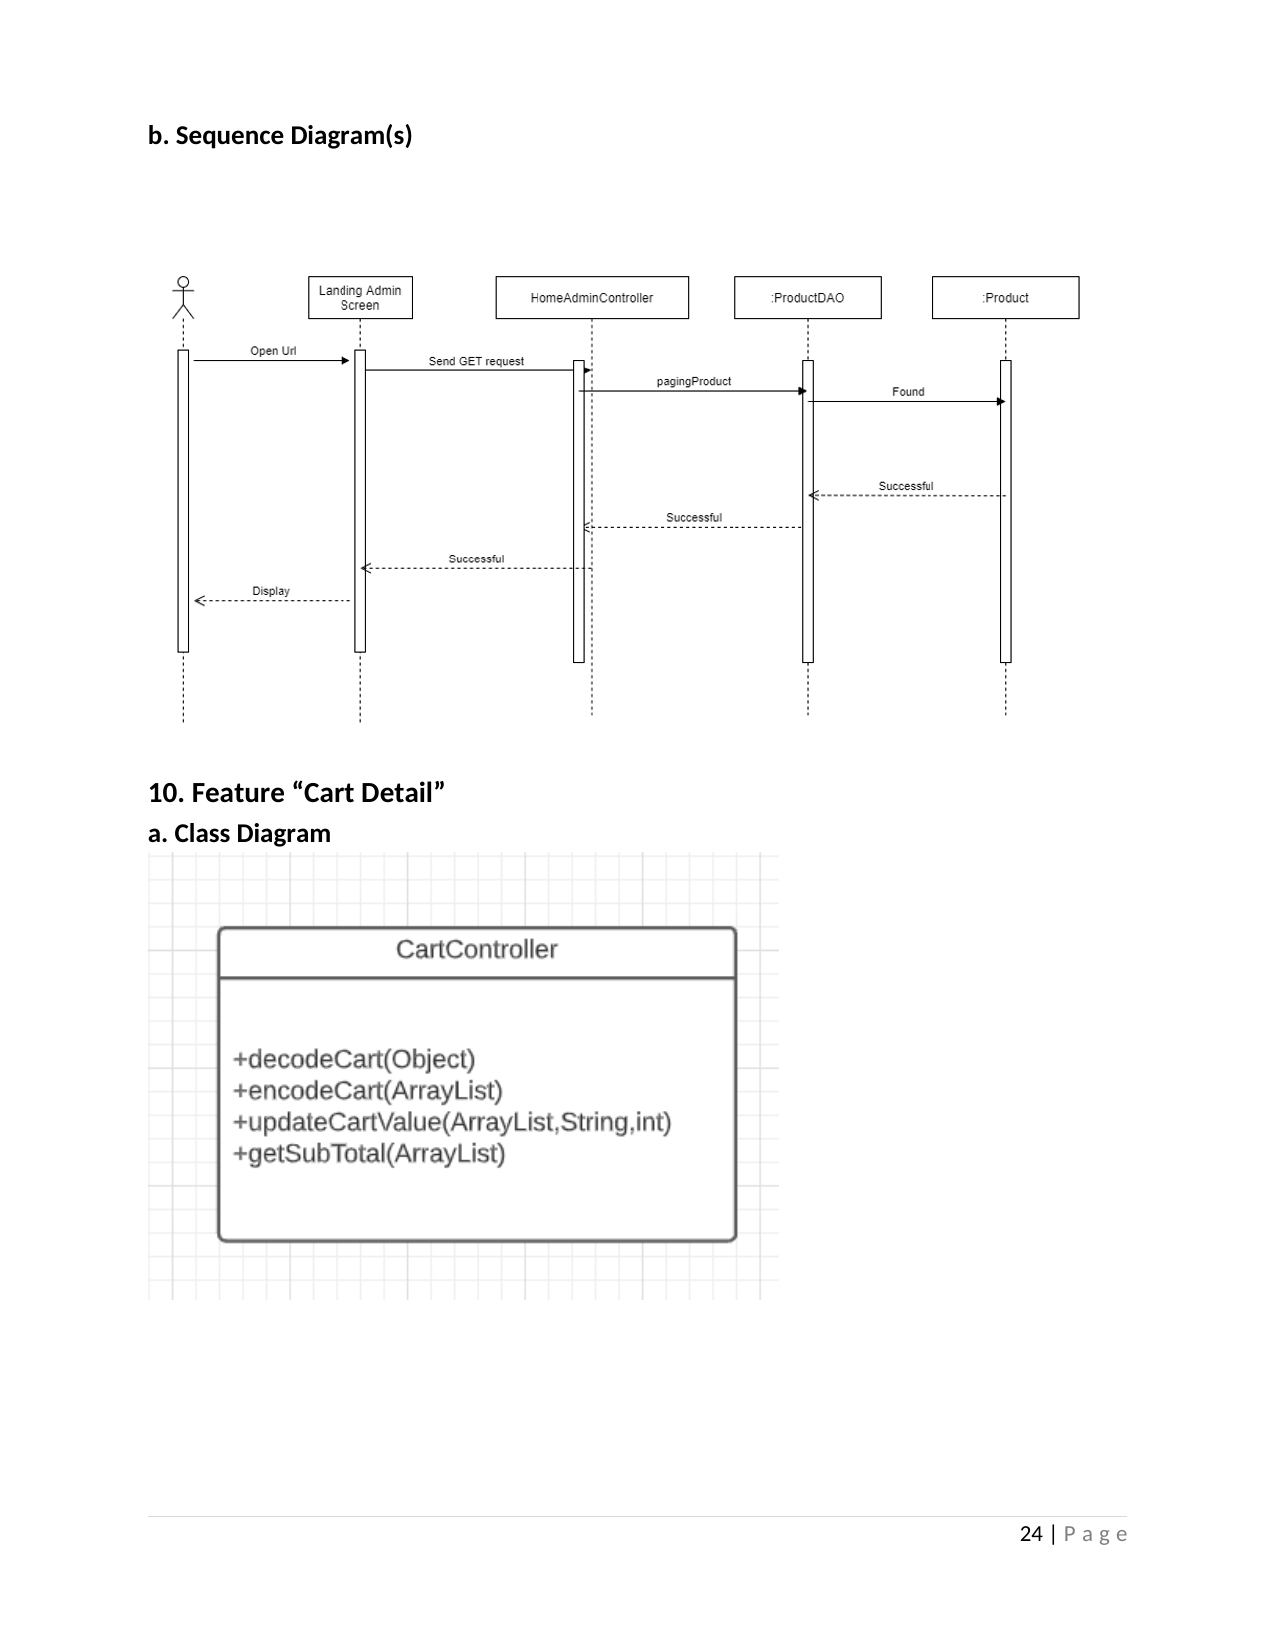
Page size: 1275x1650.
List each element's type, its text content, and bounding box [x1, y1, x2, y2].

picture [147, 852, 779, 1300]
subtitle a. Class Diagram [148, 816, 1127, 849]
picture [147, 178, 1124, 749]
subtitle b. Sequence Diagram(s) [148, 118, 1127, 151]
subtitle 10. Feature “Cart Detail” [148, 774, 1127, 809]
